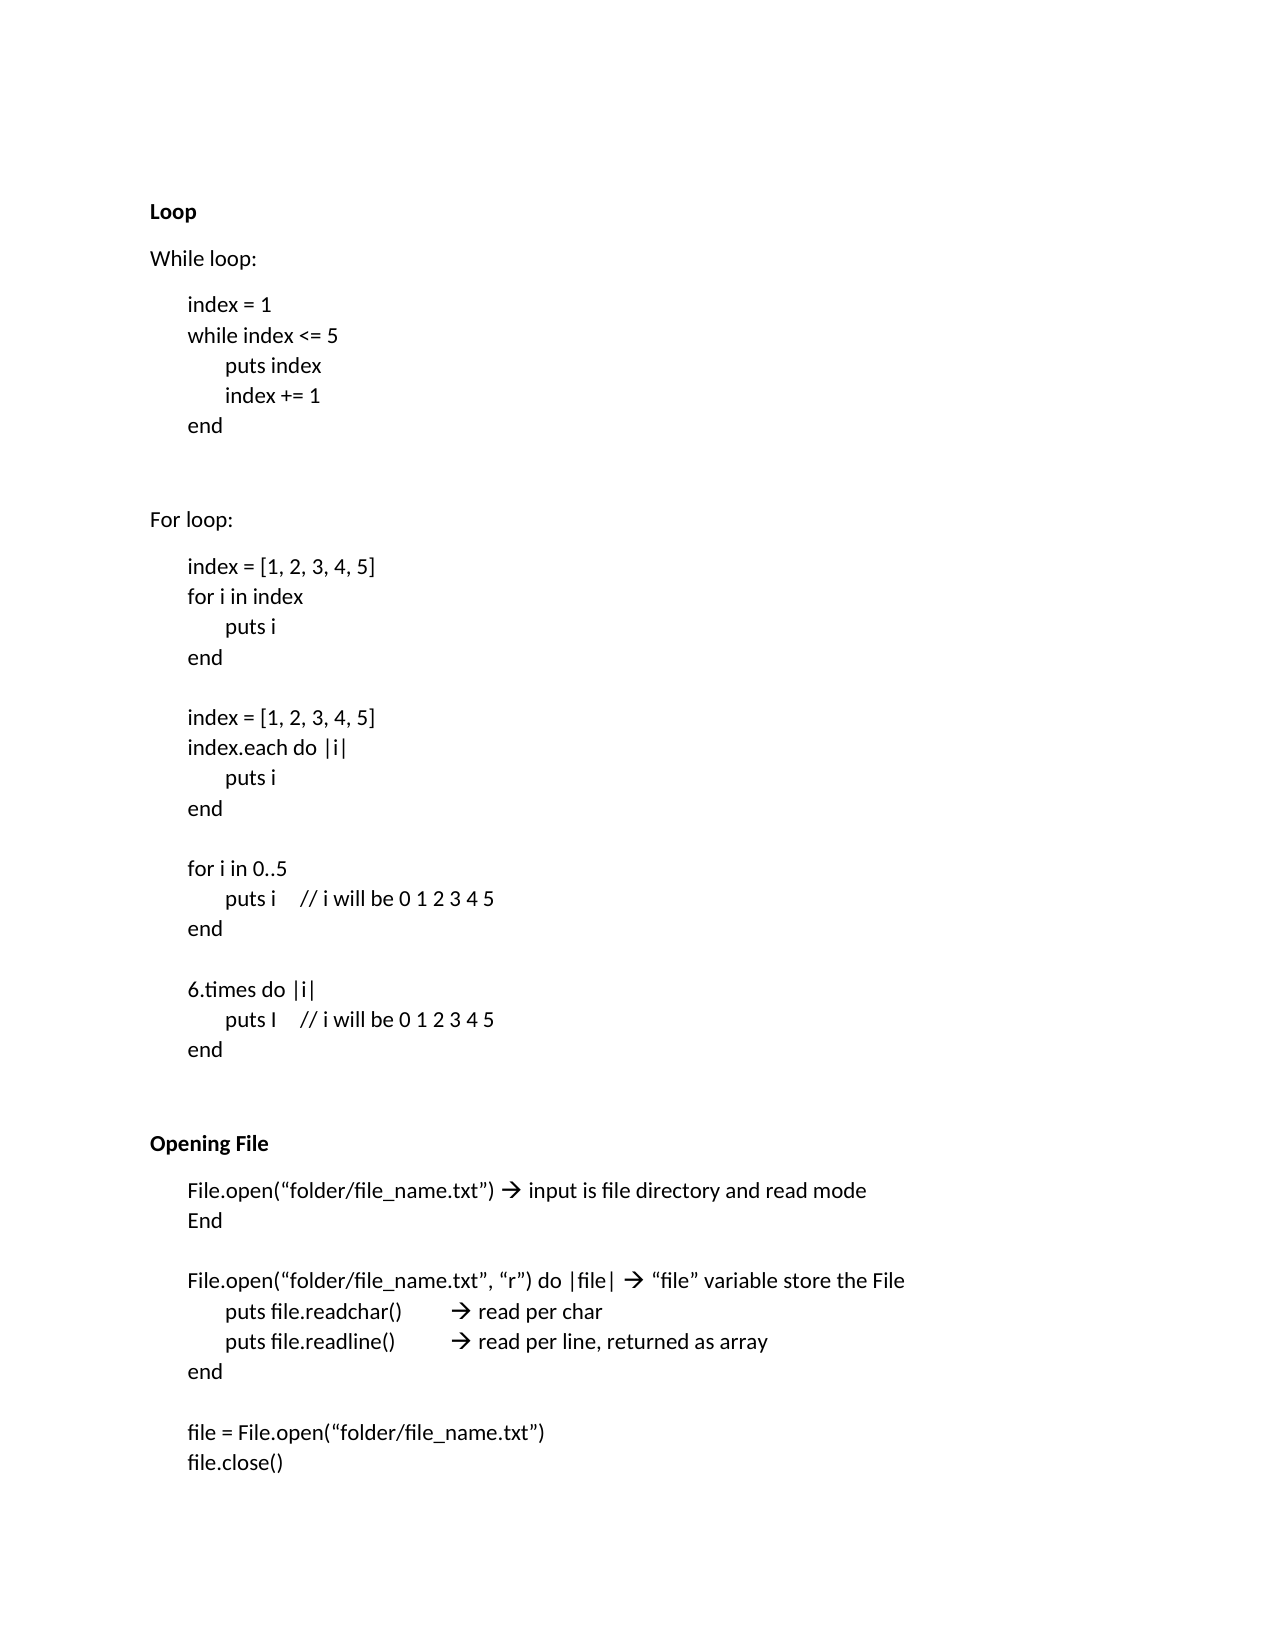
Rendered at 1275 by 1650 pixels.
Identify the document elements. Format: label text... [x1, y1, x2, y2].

list index.each do |i| [187, 733, 1125, 761]
list puts i [187, 763, 1125, 792]
list puts index [187, 351, 1125, 379]
list File.open(“folder/file_name.txt”) input is file directory and read mode [187, 1176, 1125, 1204]
list file = File.open(“folder/file_name.txt”) [187, 1418, 1125, 1446]
list end [187, 1035, 1125, 1063]
list index = 1 [187, 291, 1125, 319]
list end [187, 643, 1125, 671]
list 6.times do |i| [187, 975, 1125, 1003]
list puts file.readline() read per line, returned as array [187, 1327, 1125, 1355]
list index = [1, 2, 3, 4, 5] [187, 703, 1125, 731]
list puts file.readchar() read per char [187, 1297, 1125, 1325]
list puts i // i will be 0 1 2 3 4 5 [187, 884, 1125, 912]
list for i in index [187, 582, 1125, 610]
list end [187, 914, 1125, 943]
list puts I // i will be 0 1 2 3 4 5 [187, 1005, 1125, 1033]
list End [187, 1206, 1125, 1234]
list while index <= 5 [187, 321, 1125, 349]
list file.close() [187, 1448, 1125, 1476]
text Opening File [150, 1129, 1125, 1157]
text Loop [150, 197, 1125, 225]
list for i in 0..5 [187, 854, 1125, 882]
text For loop: [150, 505, 1125, 533]
list index = [1, 2, 3, 4, 5] [187, 552, 1125, 580]
list index += 1 [187, 381, 1125, 409]
list end [187, 1357, 1125, 1385]
list puts i [187, 612, 1125, 641]
list end [187, 411, 1125, 439]
list File.open(“folder/file_name.txt”, “r”) do |file| “file” variable store the File [187, 1267, 1125, 1295]
list end [187, 794, 1125, 822]
text While loop: [150, 244, 1125, 272]
